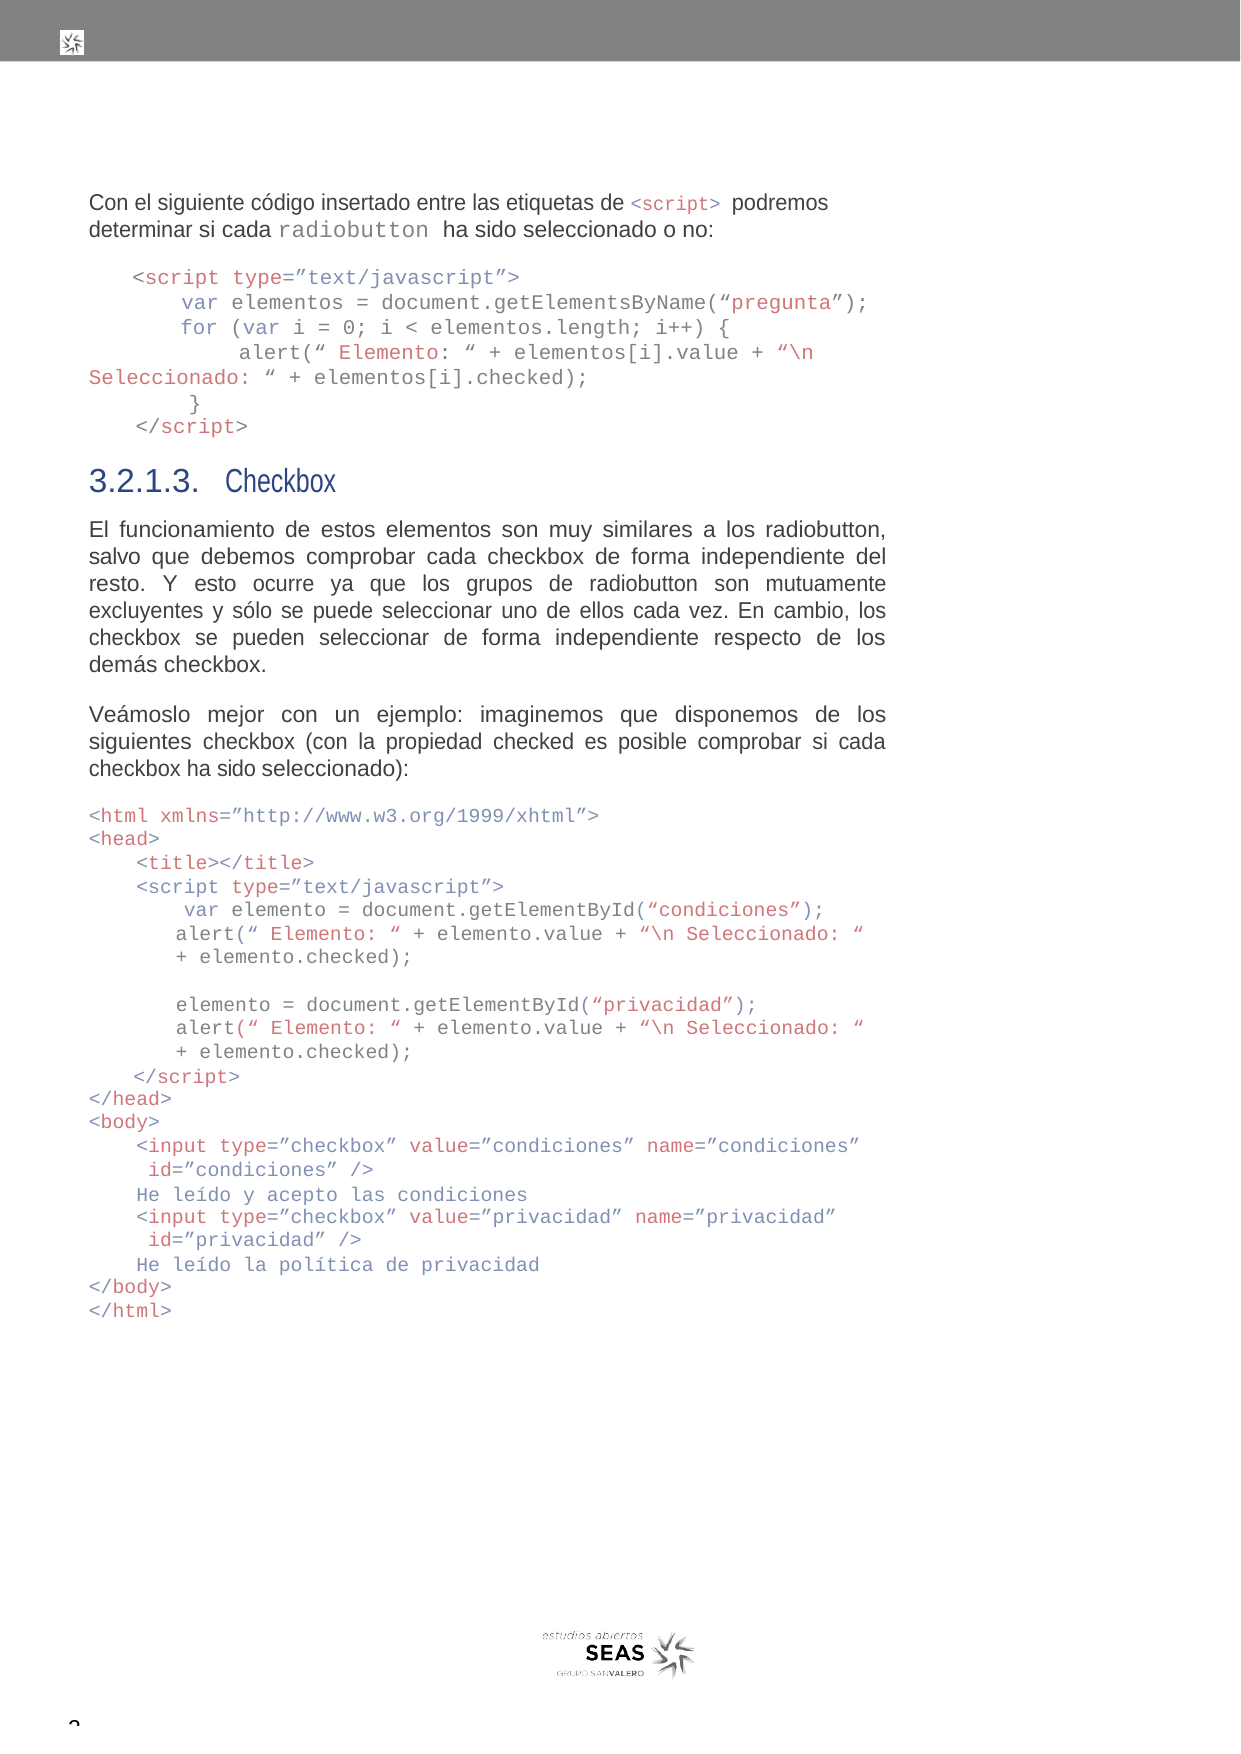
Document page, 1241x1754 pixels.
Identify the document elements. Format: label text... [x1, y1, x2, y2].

text <input type=”checkbox” value=”condiciones” name=”condiciones” id=”condiciones” /> [136, 1136, 887, 1182]
text <script type=”text/javascript”> [136, 877, 1240, 899]
text </script> [135, 416, 1240, 440]
text He leído y acepto las condiciones [136, 1183, 1240, 1206]
text elemento = document.getElementById(“privacidad”); [176, 994, 1240, 1017]
text alert(“ Elemento: “ + elementos[i].value + “\n Seleccionado: “ + elementos[i].checked); [88, 342, 887, 390]
text } [188, 392, 1240, 415]
text <html xmlns=”http://www.w3.org/1999/xhtml”> [88, 806, 1240, 828]
text <body> [88, 1112, 1240, 1135]
text </head> [88, 1089, 1240, 1111]
text alert(“ Elemento: “ + elemento.value + “\n Seleccionado: “ + elemento.checked); [175, 1018, 887, 1064]
text Con el siguiente código insertado entre las etiquetas de <script> podremos determinar si cada radiobutton ha sido seleccionado o no: [88, 189, 887, 245]
text <head> [88, 829, 1240, 852]
picture [59, 30, 85, 56]
text <input type=”checkbox” value=”privacidad” name=”privacidad” id=”privacidad” /> [136, 1207, 838, 1253]
text var elemento = document.getElementById(“condiciones”); alert(“ Elemento: “ + elemento.value + “\n Seleccionado: “ + elemento.checked); [175, 900, 887, 970]
text El funcionamiento de estos elementos son muy similares a los radiobutton, salvo que debemos comprobar cada checkbox de forma independiente del resto. Y esto ocurre ya que los grupos de radiobutton son mutuamente excluyentes y sólo se puede seleccionar uno de ellos cada vez. En cambio, los checkbox se pueden seleccionar de forma independiente respecto de los demás checkbox. [88, 516, 886, 678]
text <script type=”text/javascript”> [132, 267, 1240, 291]
picture [542, 1628, 698, 1680]
text Veámoslo mejor con un ejemplo: imaginemos que disponemos de los siguientes checkbox (con la propiedad checked es posible comprobar si cada checkbox ha sido seleccionado): [88, 701, 886, 781]
subtitle Checkbox [88, 461, 1240, 499]
text </html> [88, 1301, 1240, 1323]
text </script> [133, 1065, 1240, 1087]
text He leído la política de privacidad [136, 1254, 1240, 1276]
text var elementos = document.getElementsByName(“pregunta”); for (var i = 0; i < elementos.length; i++) { [180, 292, 887, 341]
text </body> [88, 1277, 1240, 1300]
text <title></title> [136, 853, 1240, 875]
